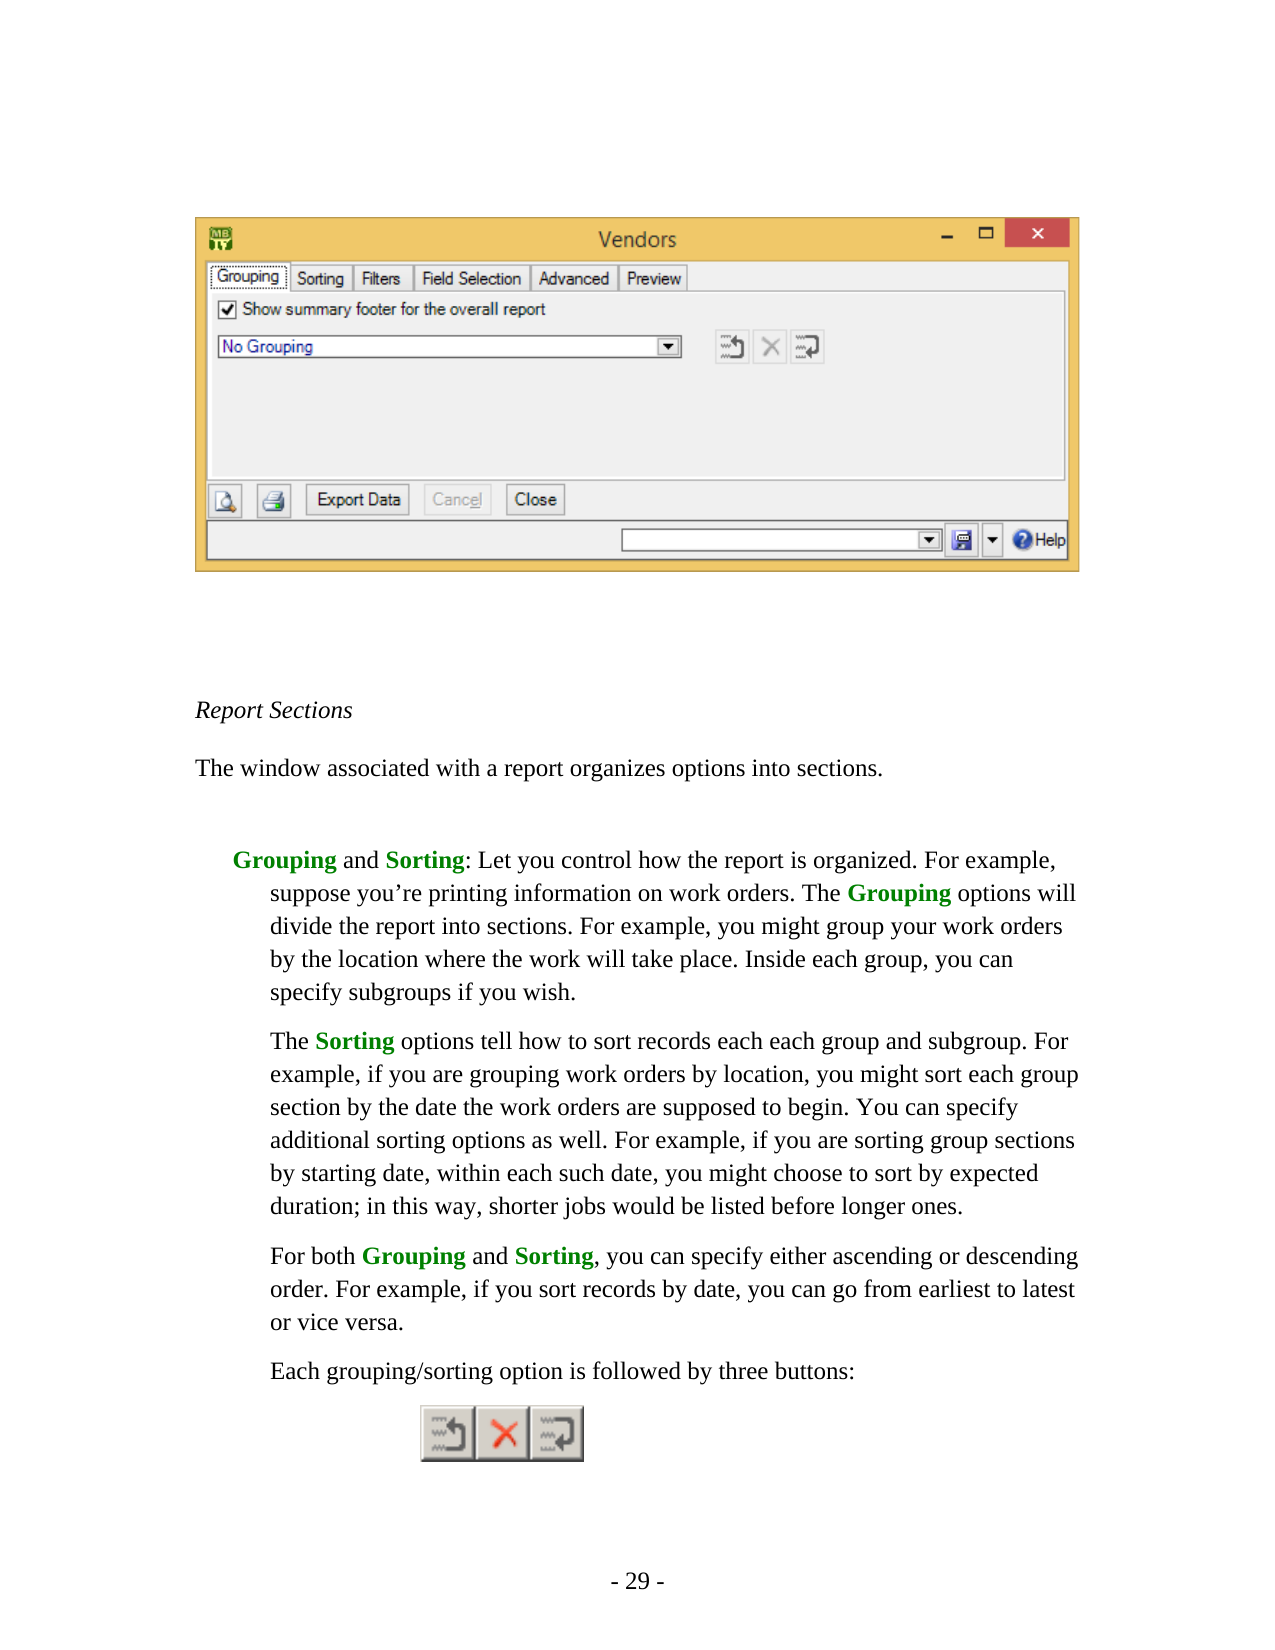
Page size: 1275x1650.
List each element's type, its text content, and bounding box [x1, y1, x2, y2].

picture [195, 217, 1080, 572]
picture [420, 1405, 584, 1462]
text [232, 845, 1080, 1467]
text The window associated with a report organizes options into sections. [195, 753, 1080, 782]
subtitle Report Sections [195, 696, 1080, 724]
